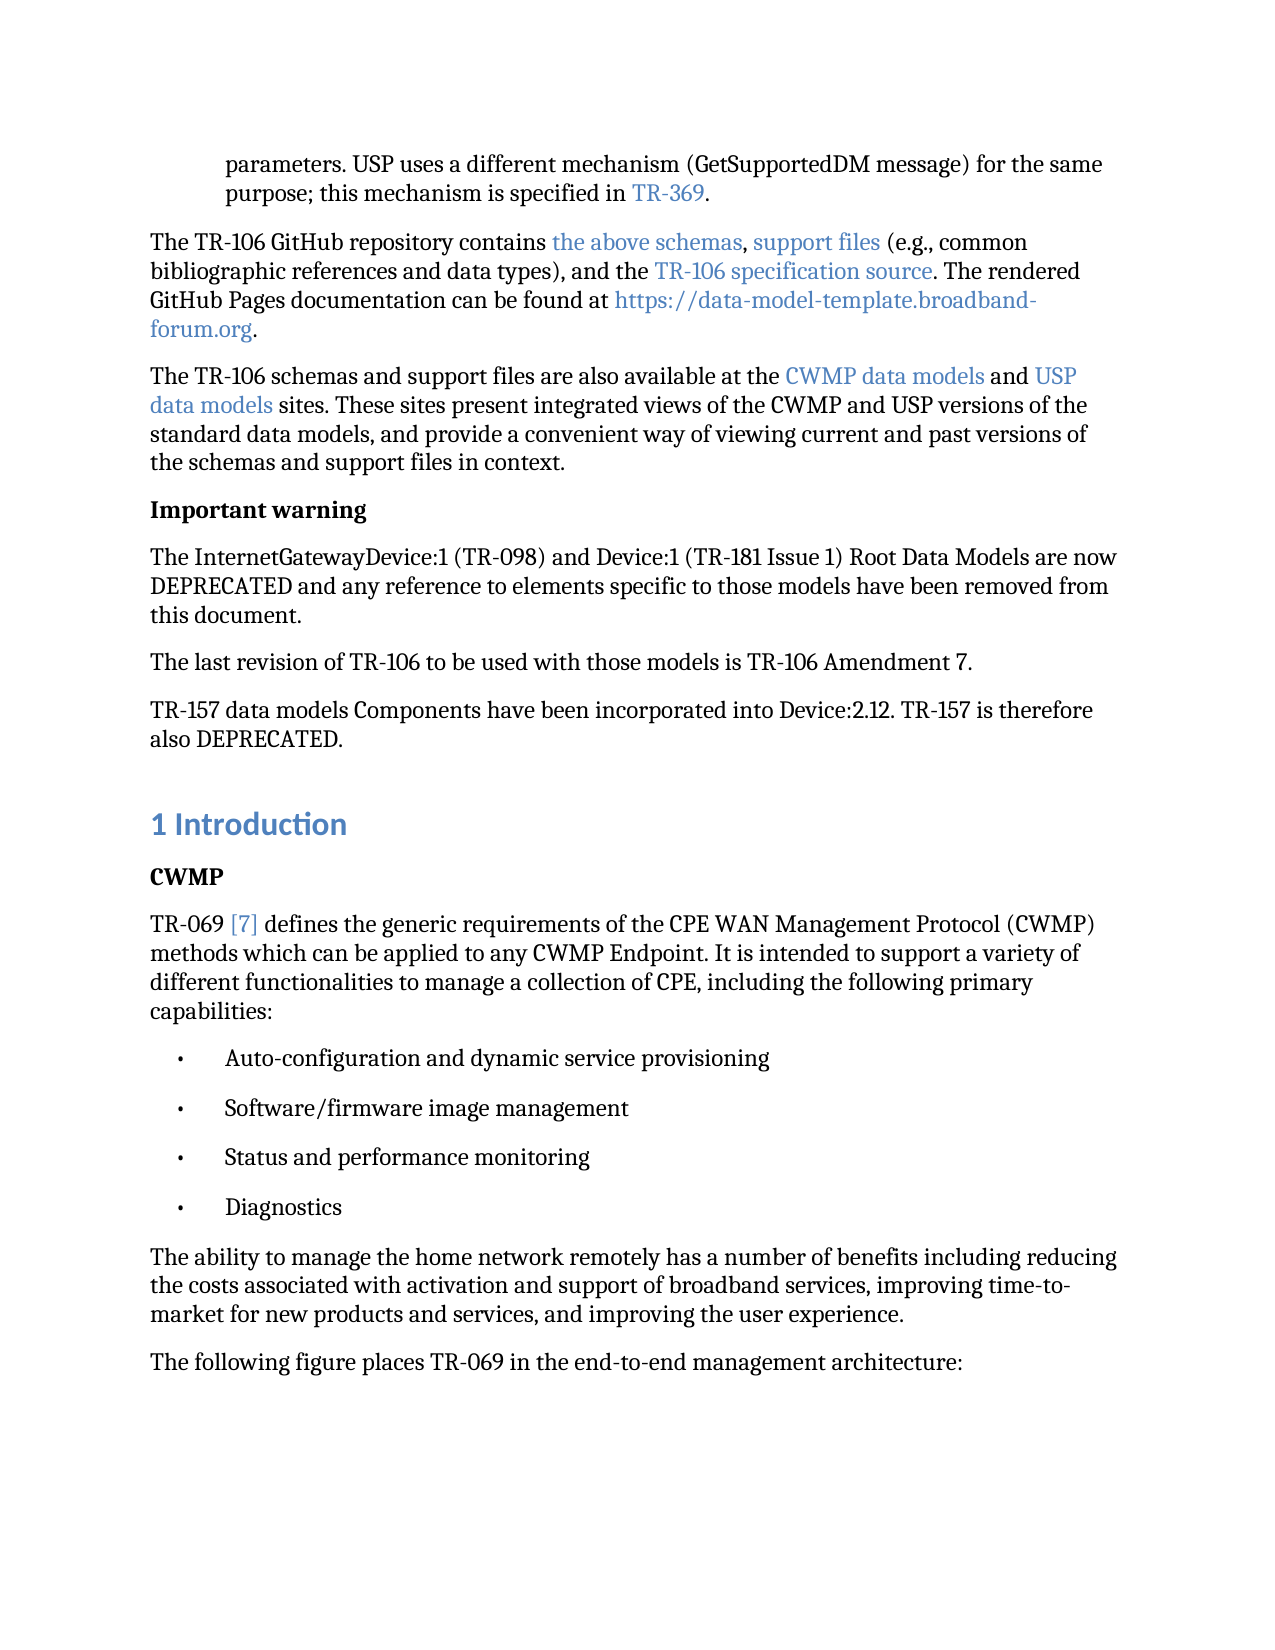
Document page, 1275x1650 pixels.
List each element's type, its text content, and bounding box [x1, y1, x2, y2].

text The following figure places TR-069 in the end-to-end management architecture: [150, 1347, 1125, 1376]
subtitle 1 Introduction [150, 803, 1125, 844]
text The InternetGatewayDevice:1 (TR-098) and Device:1 (TR-181 Issue 1) Root Data Models are now DEPRECATED and any reference to elements specific to those models have been removed from this document. [150, 543, 1125, 629]
list Status and performance monitoring [175, 1143, 1125, 1172]
text The last revision of TR-106 to be used with those models is TR-106 Amendment 7. [150, 648, 1125, 677]
list Auto-configuration and dynamic service provisioning [175, 1044, 1125, 1073]
list Diagnostics [175, 1193, 1125, 1222]
text The ability to manage the home network remotely has a number of benefits including reducing the costs associated with activation and support of broadband services, improving time-to-market for new products and services, and improving the user experience. [150, 1242, 1125, 1329]
text TR-069 [7] defines the generic requirements of the CPE WAN Management Protocol (CWMP) methods which can be applied to any CWMP Endpoint. It is intended to support a variety of different functionalities to manage a collection of CPE, including the following primary capabilities: [150, 910, 1125, 1025]
text Important warning [150, 496, 1125, 524]
text The TR-106 schemas and support files are also available at the CWMP data models and USP data models sites. These sites present integrated views of the CWMP and USP versions of the standard data models, and provide a convenient way of viewing current and past versions of the schemas and support files in context. [150, 362, 1125, 477]
text TR-157 data models Components have been incorporated into Device:2.12. TR-157 is therefore also DEPRECATED. [150, 696, 1125, 753]
list Software/firmware image management [175, 1094, 1125, 1122]
text The TR-106 GitHub repository contains the above schemas, support files (e.g., common bibliographic references and data types), and the TR-106 specification source. The rendered GitHub Pages documentation can be found at https://data-model-template.broadband-forum.org. [150, 228, 1125, 343]
text CWMP [150, 863, 1125, 892]
